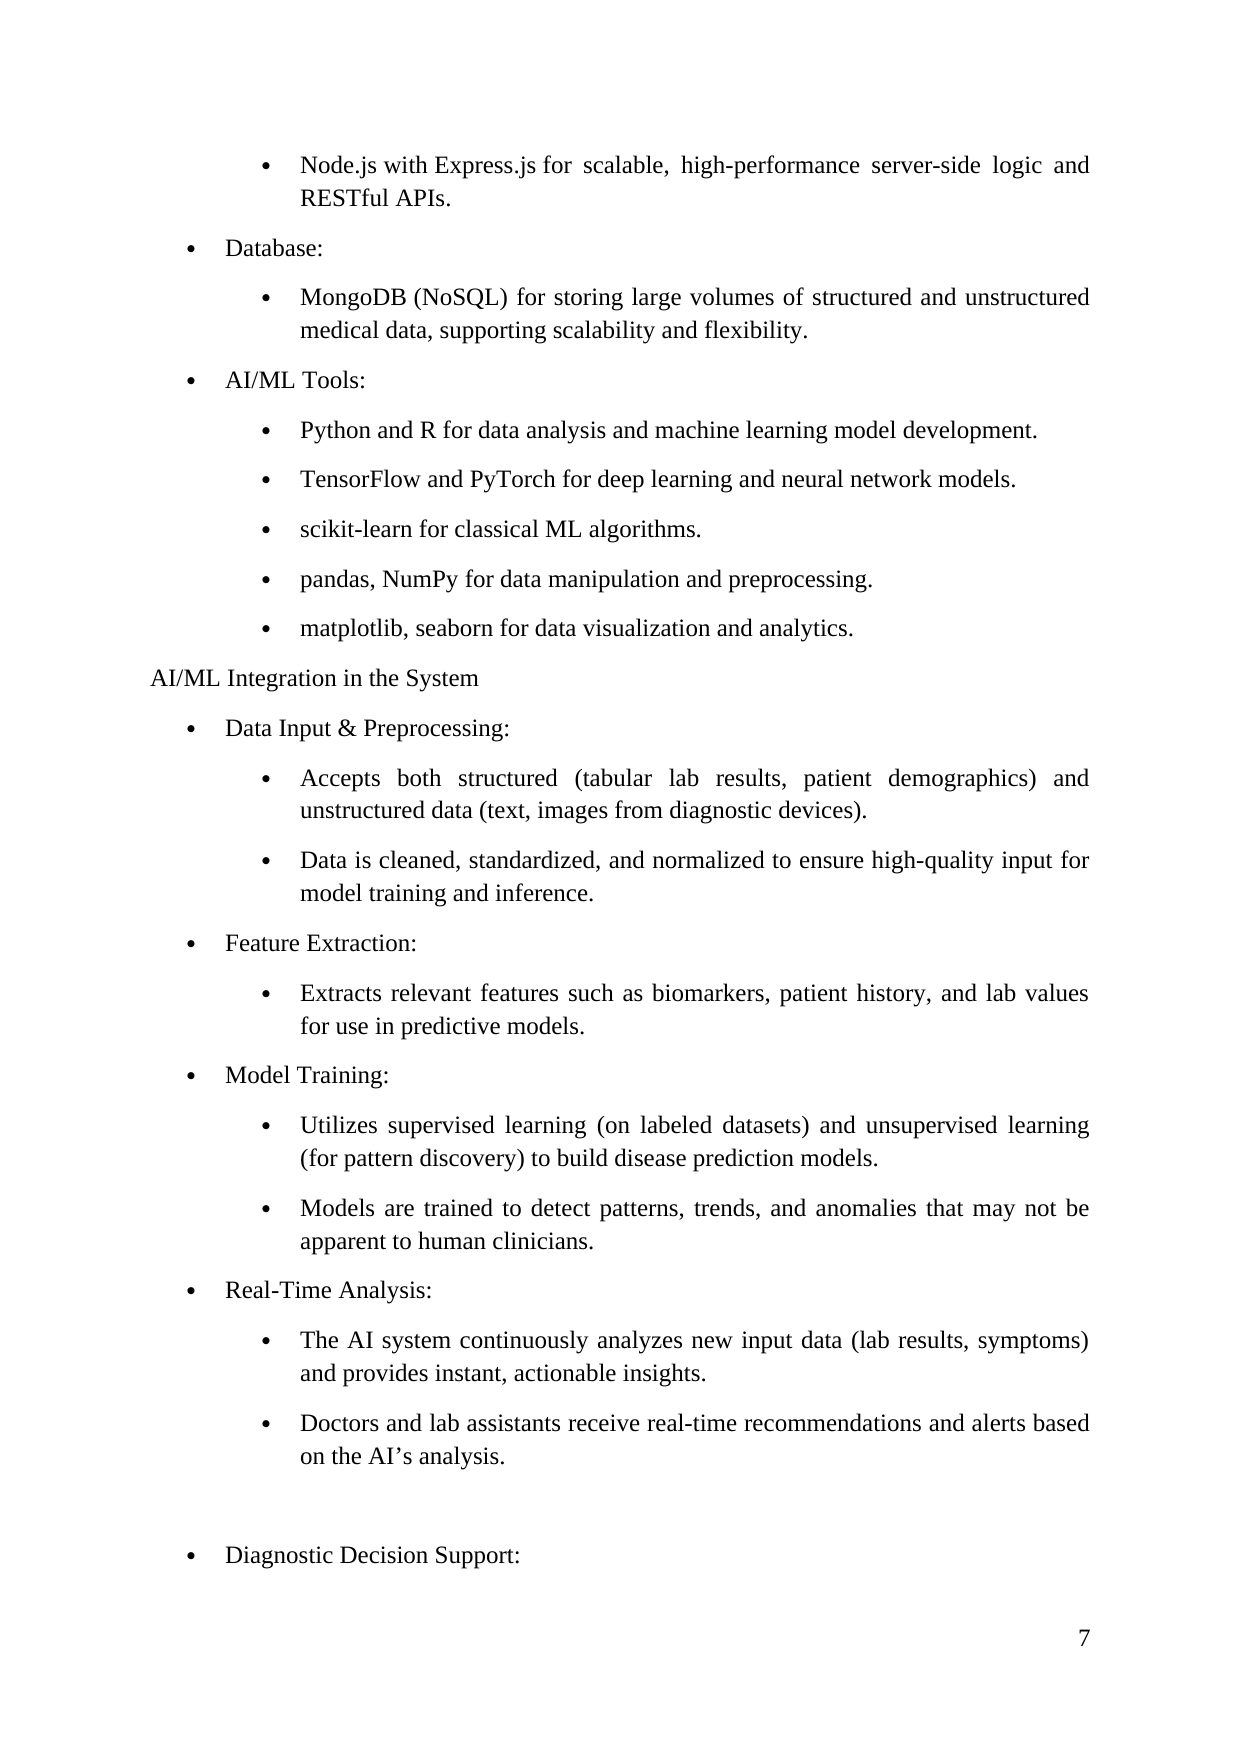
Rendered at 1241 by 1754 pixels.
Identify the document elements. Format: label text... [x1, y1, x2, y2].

list Model Training: [187, 1060, 1090, 1089]
list Database: [187, 233, 1090, 261]
list MongoDB (NoSQL) for storing large volumes of structured and unstructured medical data, supporting scalability and flexibility. [262, 282, 1090, 344]
list Extracts relevant features such as biomarkers, patient history, and lab values for use in predictive models. [262, 978, 1090, 1039]
list Diagnostic Decision Support: [187, 1540, 1090, 1569]
list AI/ML Tools: [187, 365, 1090, 394]
list matplotlib, seaborn for data visualization and analytics. [262, 613, 1090, 642]
list Accepts both structured (tabular lab results, patient demographics) and unstructured data (text, images from diagnostic devices). [262, 763, 1090, 824]
list scikit-learn for classical ML algorithms. [262, 514, 1090, 543]
list Node.js with Express.js for scalable, high-performance server-side logic and RESTful APIs. [262, 150, 1090, 212]
list Feature Extraction: [187, 928, 1090, 957]
list Doctors and lab assistants receive real-time recommendations and alerts based on the AI’s analysis. [262, 1408, 1090, 1470]
list Utilizes supervised learning (on labeled datasets) and unsupervised learning (for pattern discovery) to build disease prediction models. [262, 1110, 1090, 1172]
list Python and R for data analysis and machine learning model development. [262, 415, 1090, 443]
list Data is cleaned, standardized, and normalized to ensure high-quality input for model training and inference. [262, 845, 1090, 907]
list Models are trained to detect patterns, trends, and anomalies that may not be apparent to human clinicians. [262, 1193, 1090, 1254]
list TensorFlow and PyTorch for deep learning and neural network models. [262, 464, 1090, 493]
text AI/ML Integration in the System [150, 663, 1090, 692]
list The AI system continuously analyzes new input data (lab results, symptoms) and provides instant, actionable insights. [262, 1325, 1090, 1387]
list pandas, NumPy for data manipulation and preprocessing. [262, 564, 1090, 593]
list Real-Time Analysis: [187, 1276, 1090, 1304]
list Data Input & Preprocessing: [187, 713, 1090, 742]
